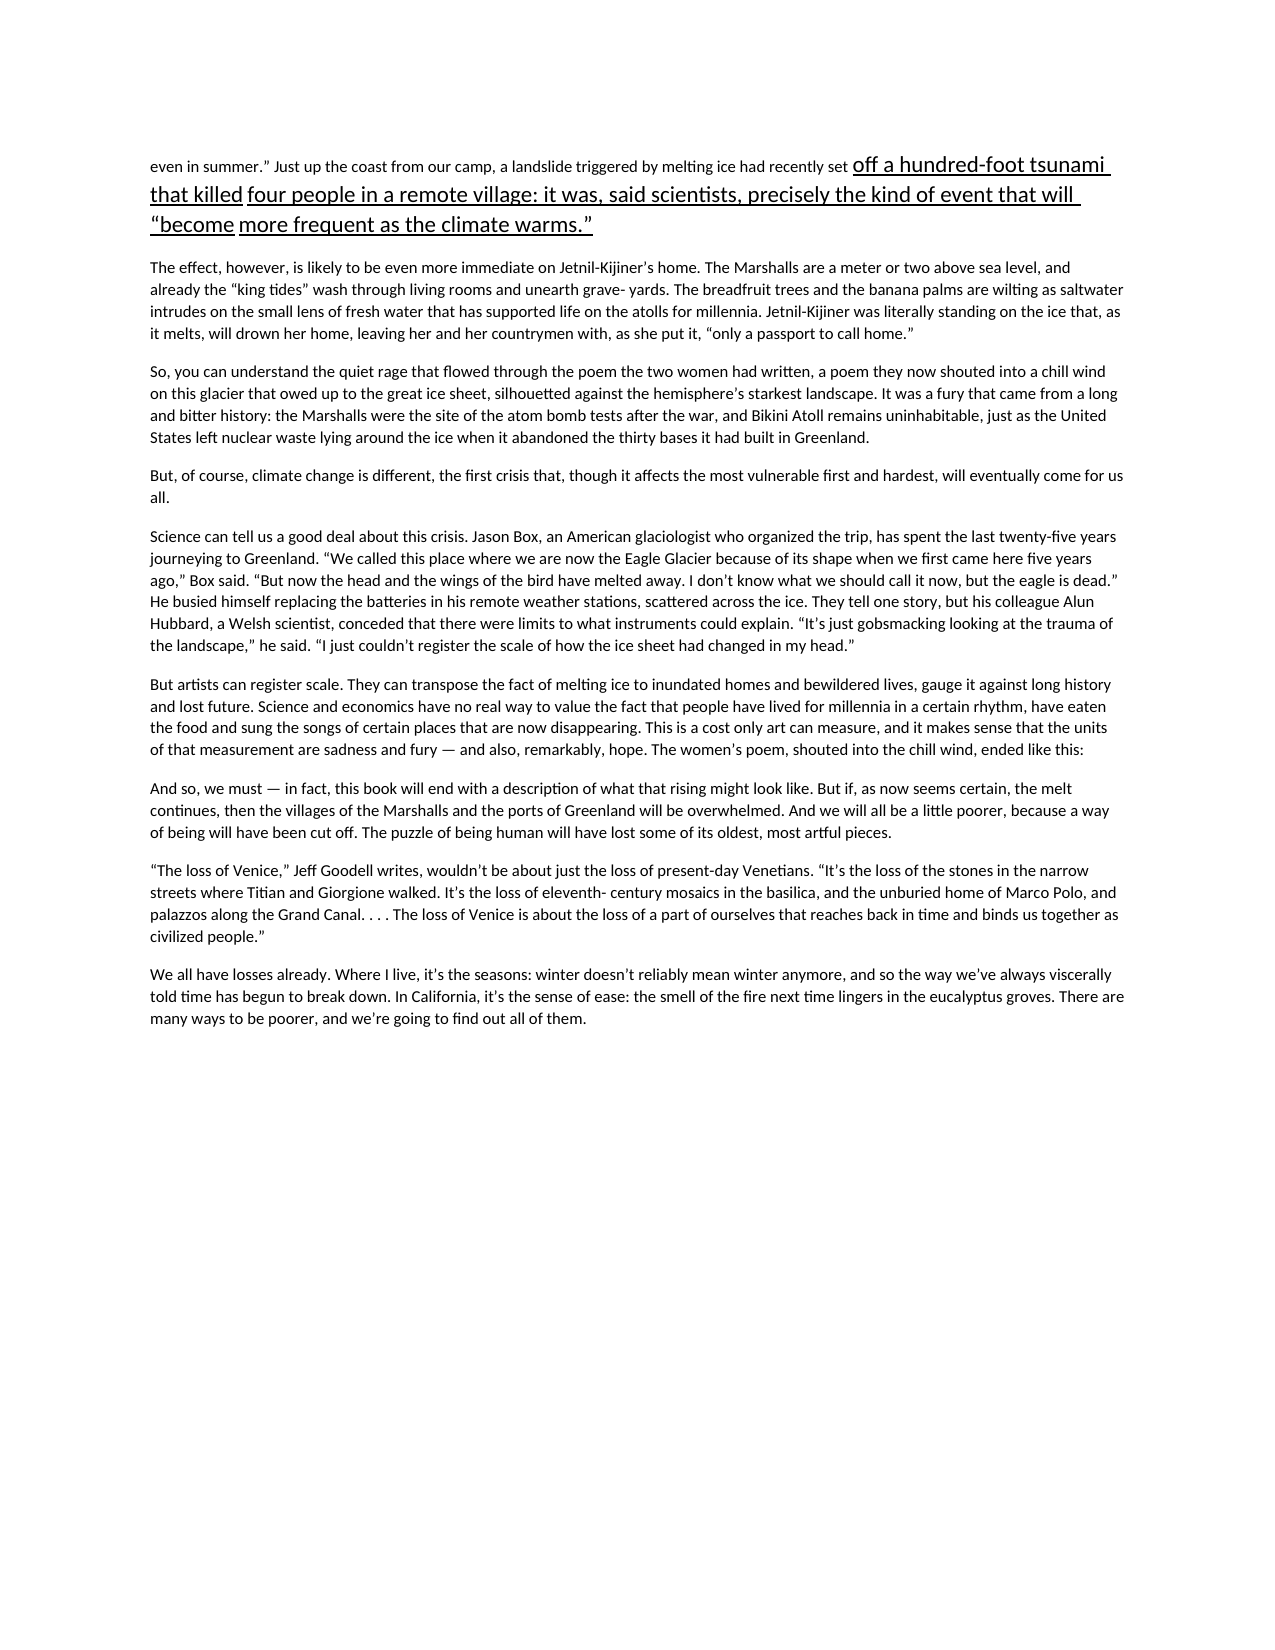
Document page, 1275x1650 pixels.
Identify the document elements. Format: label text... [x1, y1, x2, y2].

text Science can tell us a good deal about this crisis. Jason Box, an American glaciologist who organized the trip, has spent the last twenty-five years journeying to Greenland. “We called this place where we are now the Eagle Glacier because of its shape when we first came here five years ago,” Box said. “But now the head and the wings of the bird have melted away. I don’t know what we should call it now, but the eagle is dead.” He busied himself replacing the batteries in his remote weather stations, scattered across the ice. They tell one story, but his colleague Alun Hubbard, a Welsh scientist, conceded that there were limits to what instruments could explain. “It’s just gobsmacking looking at the trauma of the landscape,” he said. “I just couldn’t register the scale of how the ice sheet had changed in my head.” [150, 526, 1125, 656]
text And so, we must — in fact, this book will end with a description of what that rising might look like. But if, as now seems certain, the melt continues, then the villages of the Marshalls and the ports of Greenland will be overwhelmed. And we will all be a little poorer, because a way of being will have been cut off. The puzzle of being human will have lost some of its oldest, most artful pieces. [150, 778, 1125, 842]
text But, of course, climate change is different, the first crisis that, though it affects the most vulnerable first and hardest, will eventually come for us all. [150, 466, 1125, 508]
text So, you can understand the quiet rage that flowed through the poem the two women had written, a poem they now shouted into a chill wind on this glacier that owed up to the great ice sheet, silhouetted against the hemisphere’s starkest landscape. It was a fury that came from a long and bitter history: the Marshalls were the site of the atom bomb tests after the war, and Bikini Atoll remains uninhabitable, just as the United States left nuclear waste lying around the ice when it abandoned the thirty bases it had built in Greenland. [150, 361, 1125, 447]
text But artists can register scale. They can transpose the fact of melting ice to inundated homes and bewildered lives, gauge it against long history and lost future. Science and economics have no real way to value the fact that people have lived for millennia in a certain rhythm, have eaten the food and sung the songs of certain places that are now disappearing. This is a cost only art can measure, and it makes sense that the units of that measurement are sadness and fury — and also, remarkably, hope. The women’s poem, shouted into the chill wind, ended like this: [150, 674, 1125, 760]
text We all have losses already. Where I live, it’s the seasons: winter doesn’t reliably mean winter anymore, and so the way we’ve always viscerally told time has begun to break down. In California, it’s the sense of ease: the smell of the fire next time lingers in the eucalyptus groves. There are many ways to be poorer, and we’re going to find out all of them. [150, 964, 1125, 1029]
text The effect, however, is likely to be even more immediate on Jetnil-Kijiner’s home. The Marshalls are a meter or two above sea level, and already the “king tides” wash through living rooms and unearth grave- yards. The breadfruit trees and the banana palms are wilting as saltwater intrudes on the small lens of fresh water that has supported life on the atolls for millennia. Jetnil-Kijiner was literally standing on the ice that, as it melts, will drown her home, leaving her and her countrymen with, as she put it, “only a passport to call home.” [150, 257, 1125, 343]
text “The loss of Venice,” Jeff Goodell writes, wouldn’t be about just the loss of present-day Venetians. “It’s the loss of the stones in the narrow streets where Titian and Giorgione walked. It’s the loss of eleventh- century mosaics in the basilica, and the unburied home of Marco Polo, and palazzos along the Grand Canal. . . . The loss of Venice is about the loss of a part of ourselves that reaches back in time and binds us together as civilized people.” [150, 860, 1125, 946]
